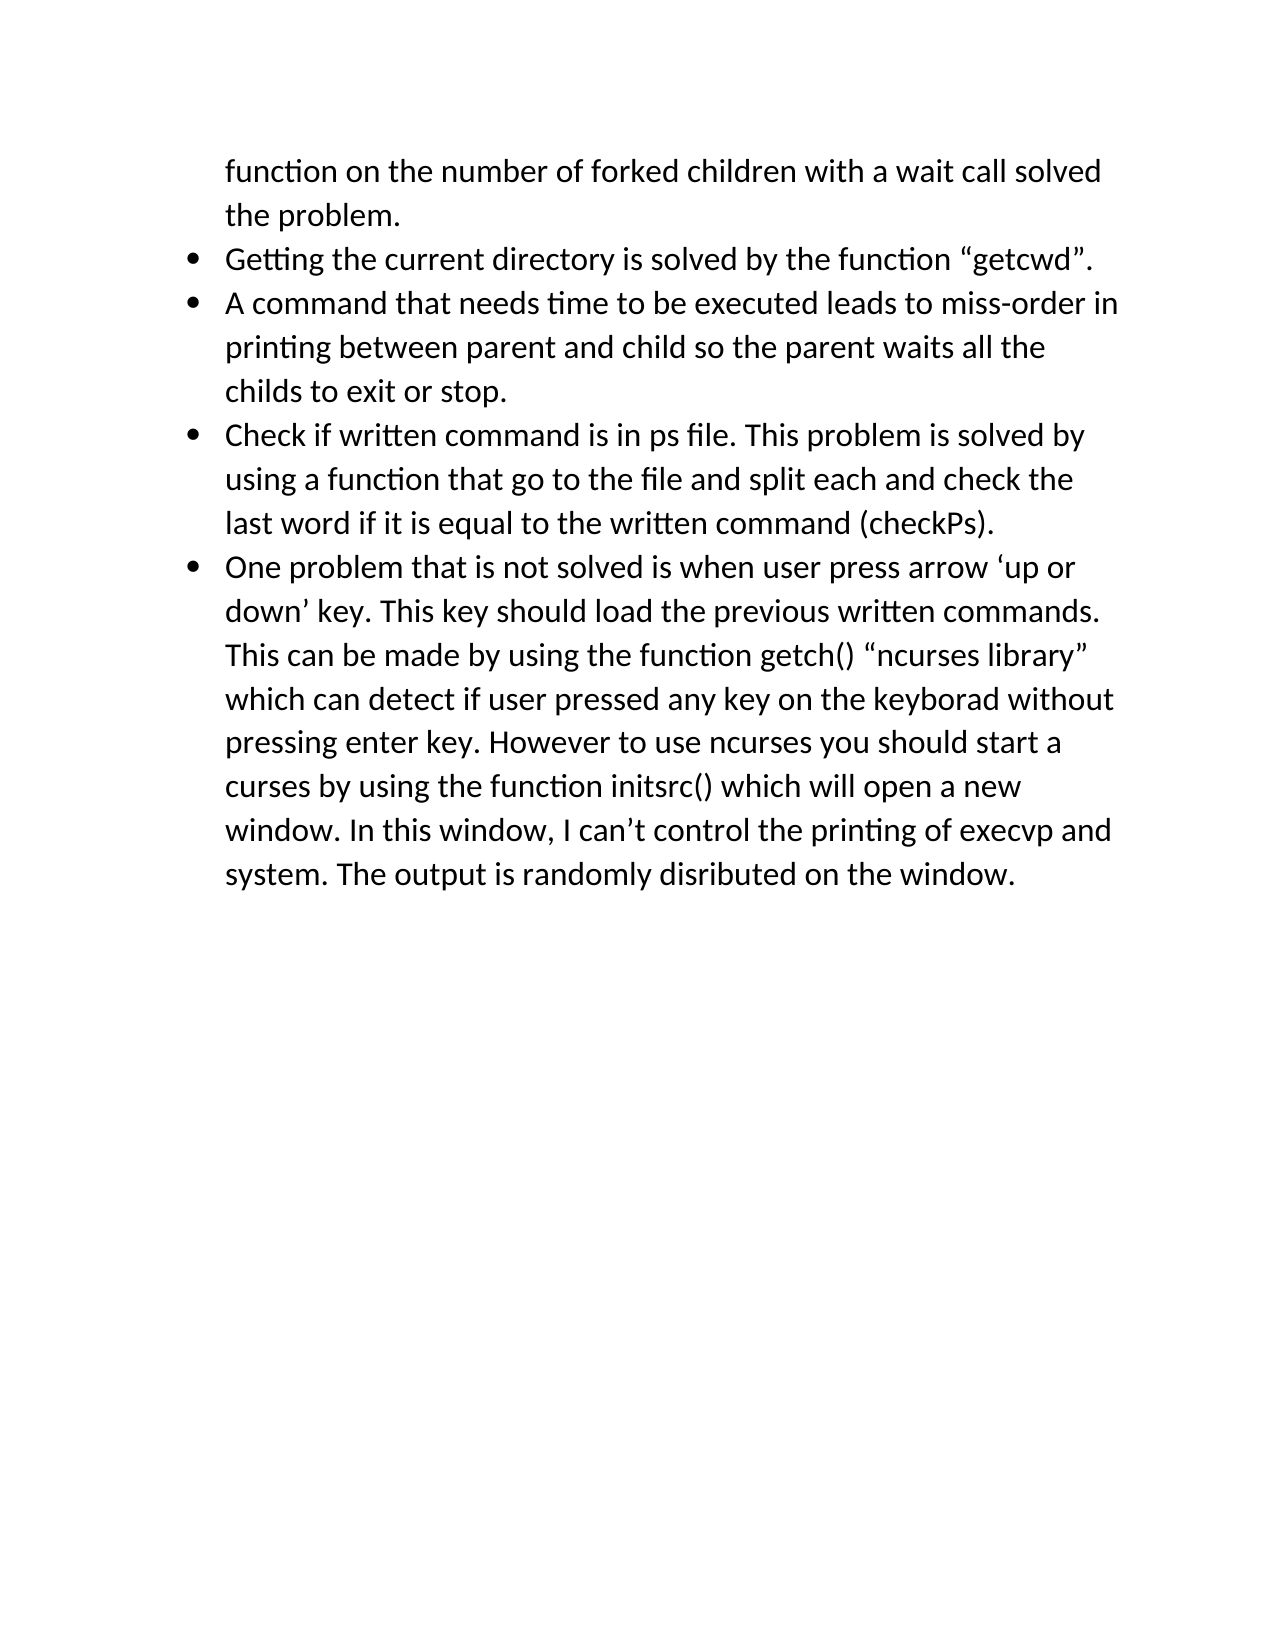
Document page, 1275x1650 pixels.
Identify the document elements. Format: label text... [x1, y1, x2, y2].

list Check if written command is in ps file. This problem is solved by using a function that go to the file and split each and check the last word if it is equal to the written command (checkPs). [187, 414, 1125, 542]
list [187, 150, 1125, 235]
list Getting the current directory is solved by the function “getcwd”. [187, 238, 1125, 279]
list One problem that is not solved is when user press arrow ‘up or down’ key. This key should load the previous written commands. This can be made by using the function getch() “ncurses library” which can detect if user pressed any key on the keyborad without pressing enter key. However to use ncurses you should start a curses by using the function initsrc() which will open a new window. In this window, I can’t control the printing of execvp and system. The output is randomly disributed on the window. [187, 546, 1125, 894]
list A command that needs time to be executed leads to miss-order in printing between parent and child so the parent waits all the childs to exit or stop. [187, 282, 1125, 411]
